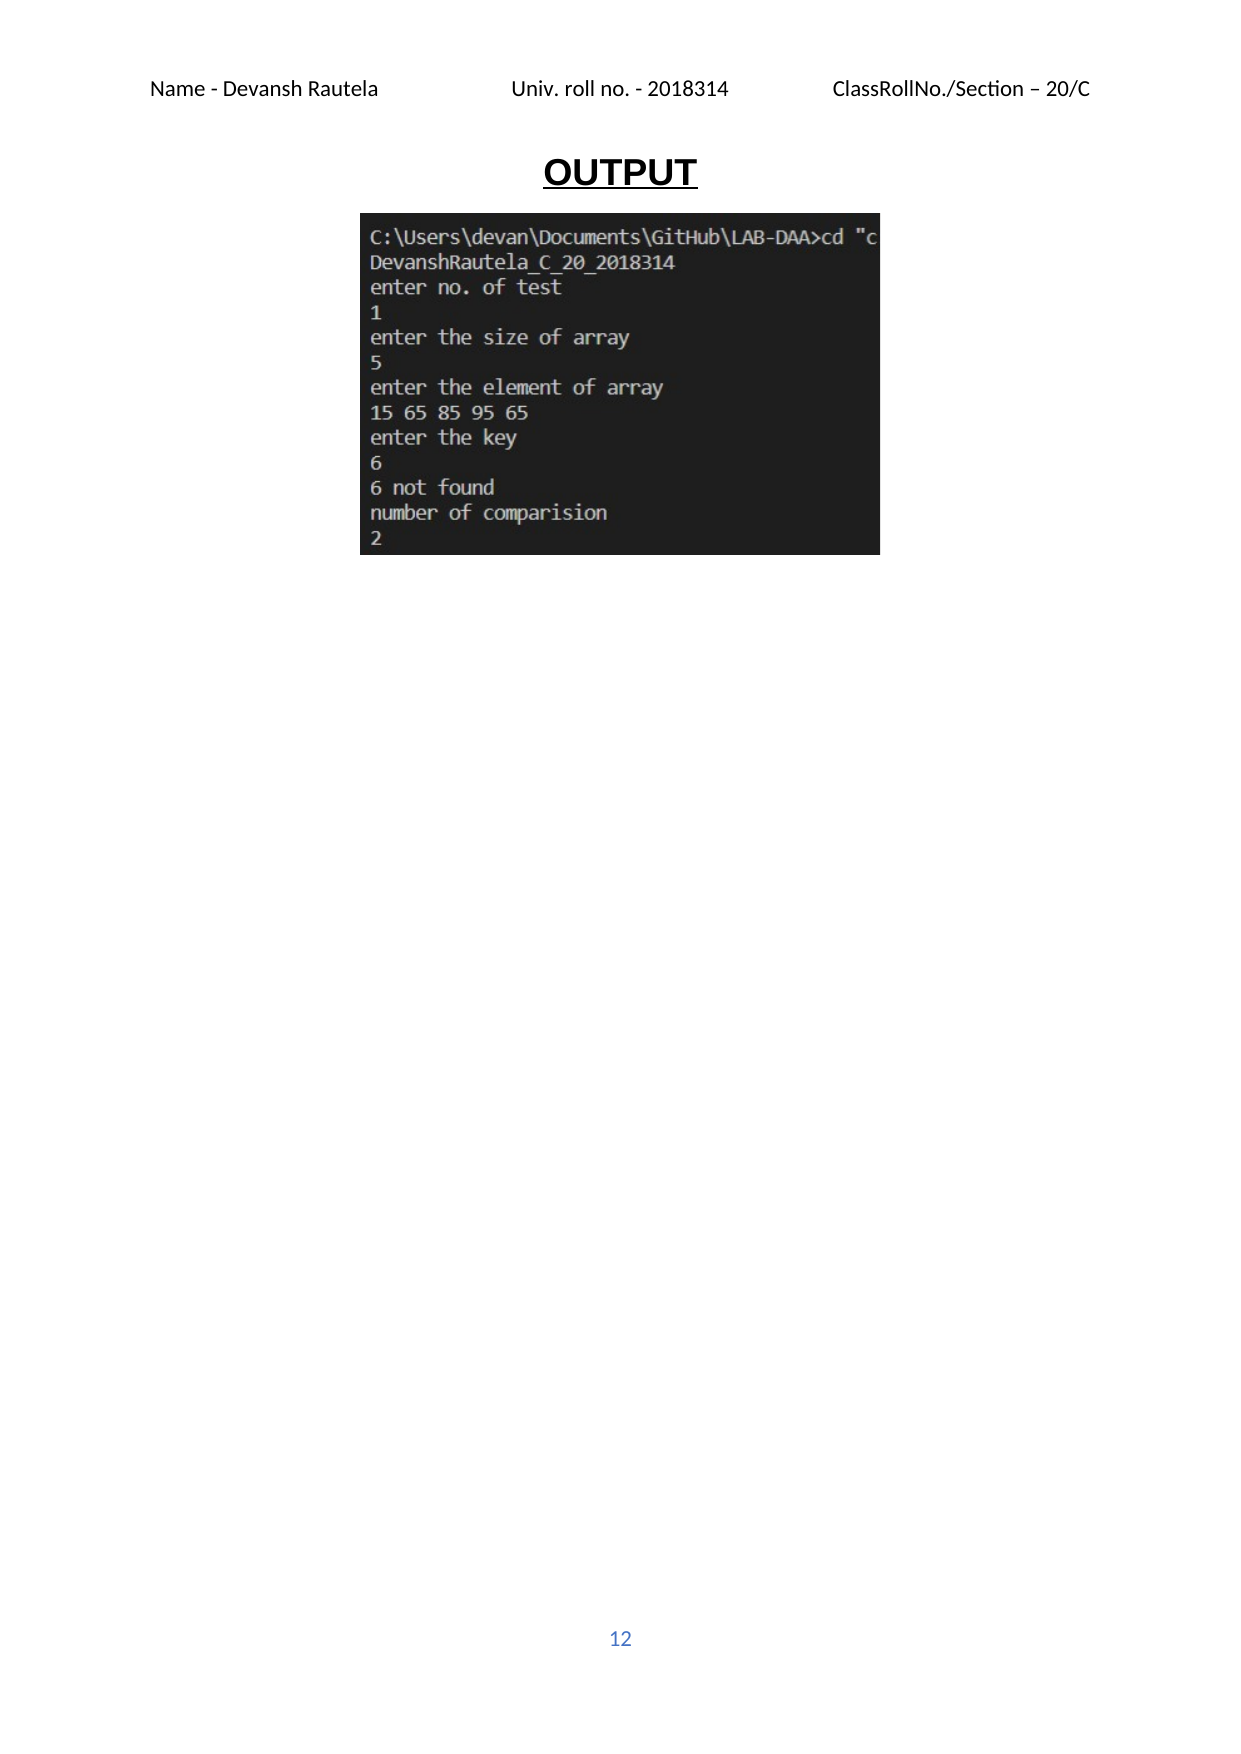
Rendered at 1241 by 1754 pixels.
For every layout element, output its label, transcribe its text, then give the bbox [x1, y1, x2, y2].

text OUTPUT [150, 150, 1090, 193]
picture [360, 213, 880, 555]
